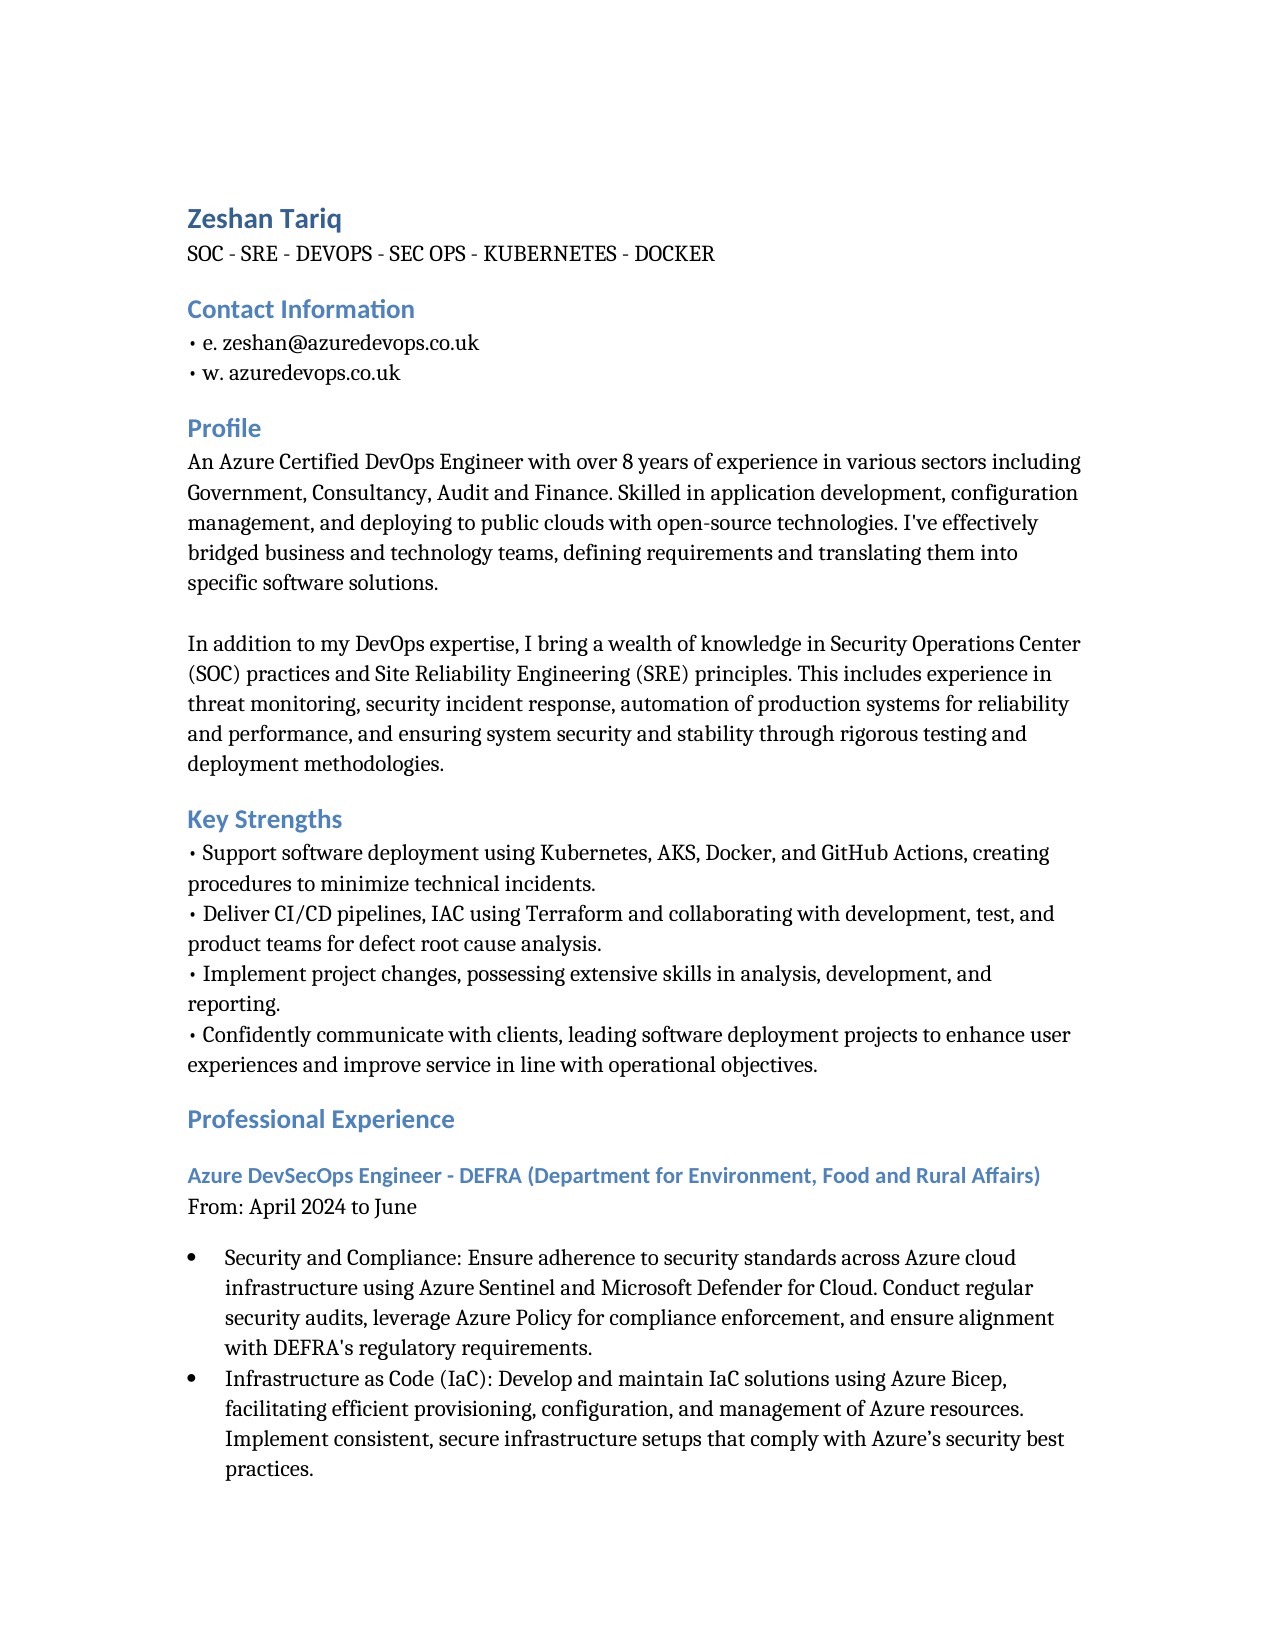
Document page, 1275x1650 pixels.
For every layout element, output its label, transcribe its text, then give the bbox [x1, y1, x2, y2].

list Security and Compliance: Ensure adherence to security standards across Azure cloud infrastructure using Azure Sentinel and Microsoft Defender for Cloud. Conduct regular security audits, leverage Azure Policy for compliance enforcement, and ensure alignment with DEFRA's regulatory requirements. [187, 1244, 1087, 1362]
subtitle Profile [187, 411, 1087, 444]
text • Support software deployment using Kubernetes, AKS, Docker, and GitHub Actions, creating procedures to minimize technical incidents. • Deliver CI/CD pipelines, IAC using Terraform and collaborating with development, test, and product teams for defect root cause analysis. • Implement project changes, possessing extensive skills in analysis, development, and reporting. • Confidently communicate with clients, leading software deployment projects to enhance user experiences and improve service in line with operational objectives. [187, 840, 1087, 1078]
list Infrastructure as Code (IaC): Develop and maintain IaC solutions using Azure Bicep, facilitating efficient provisioning, configuration, and management of Azure resources. Implement consistent, secure infrastructure setups that comply with Azure’s security best practices. [187, 1365, 1087, 1482]
text An Azure Certified DevOps Engineer with over 8 years of experience in various sectors including Government, Consultancy, Audit and Finance. Skilled in application development, configuration management, and deploying to public clouds with open-source technologies. I've effectively bridged business and technology teams, defining requirements and translating them into specific software solutions. In addition to my DevOps expertise, I bring a wealth of knowledge in Security Operations Center (SOC) practices and Site Reliability Engineering (SRE) principles. This includes experience in threat monitoring, security incident response, automation of production systems for reliability and performance, and ensuring system security and stability through rigorous testing and deployment methodologies. [187, 449, 1087, 777]
subtitle Professional Experience [187, 1103, 1087, 1136]
text From: April 2024 to June [187, 1193, 1087, 1220]
text • e. zeshan@azuredevops.co.uk • w. azuredevops.co.uk [187, 330, 1087, 386]
subtitle Contact Information [187, 292, 1087, 325]
subtitle Zeshan Tariq [187, 200, 1087, 236]
subtitle Key Strengths [187, 802, 1087, 835]
subtitle Azure DevSecOps Engineer - DEFRA (Department for Environment, Food and Rural Affairs) [187, 1161, 1087, 1189]
text SOC - SRE - DEVOPS - SEC OPS - KUBERNETES - DOCKER [187, 241, 1087, 267]
